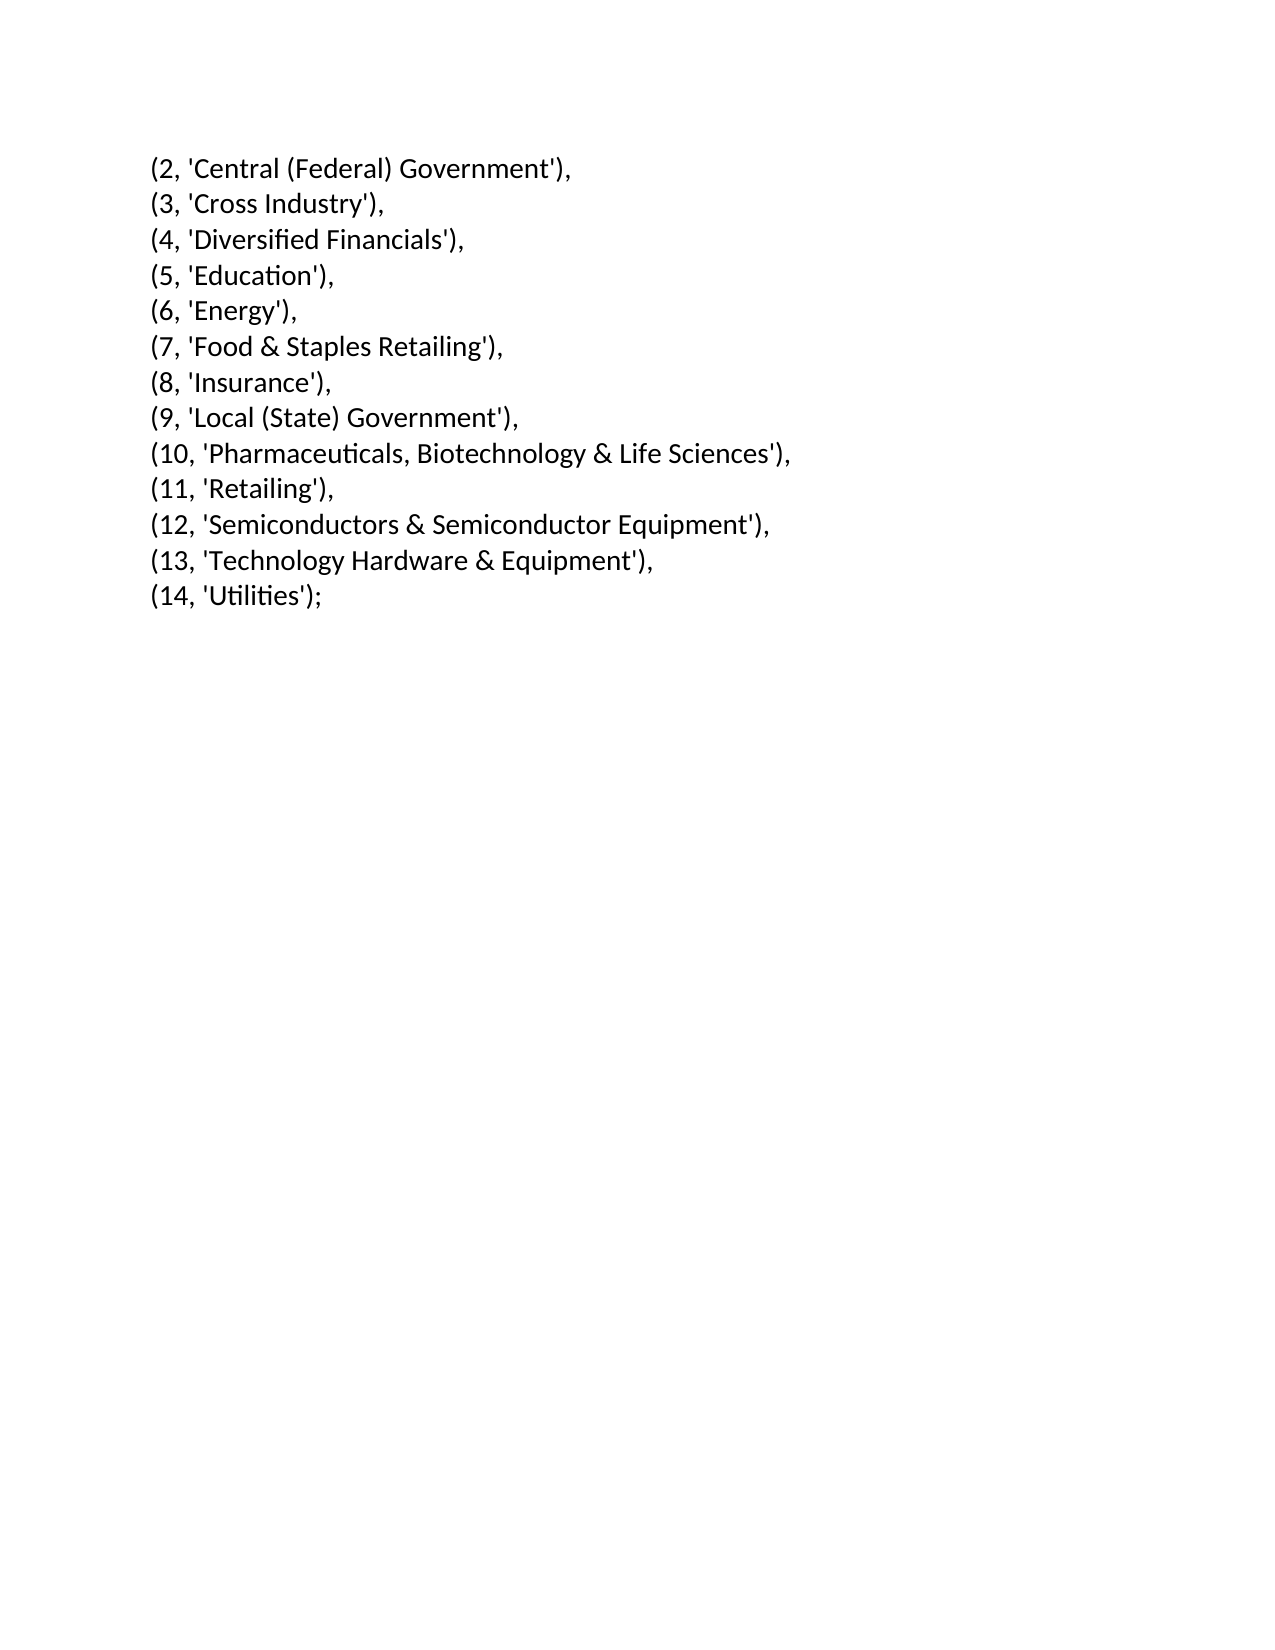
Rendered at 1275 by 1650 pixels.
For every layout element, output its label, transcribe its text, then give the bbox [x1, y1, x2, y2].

text (12, 'Semiconductors & Semiconductor Equipment'), [150, 506, 1125, 542]
text (14, 'Utilities'); [150, 577, 1125, 613]
text (6, 'Energy'), [150, 292, 1125, 328]
text (13, 'Technology Hardware & Equipment'), [150, 542, 1125, 577]
text (7, 'Food & Staples Retailing'), [150, 328, 1125, 364]
text (3, 'Cross Industry'), [150, 186, 1125, 221]
text (10, 'Pharmaceuticals, Biotechnology & Life Sciences'), [150, 435, 1125, 471]
text (5, 'Education'), [150, 257, 1125, 292]
text (11, 'Retailing'), [150, 471, 1125, 506]
text (2, 'Central (Federal) Government'), [150, 150, 1125, 186]
text (8, 'Insurance'), [150, 364, 1125, 399]
text (9, 'Local (State) Government'), [150, 399, 1125, 435]
text (4, 'Diversified Financials'), [150, 221, 1125, 257]
